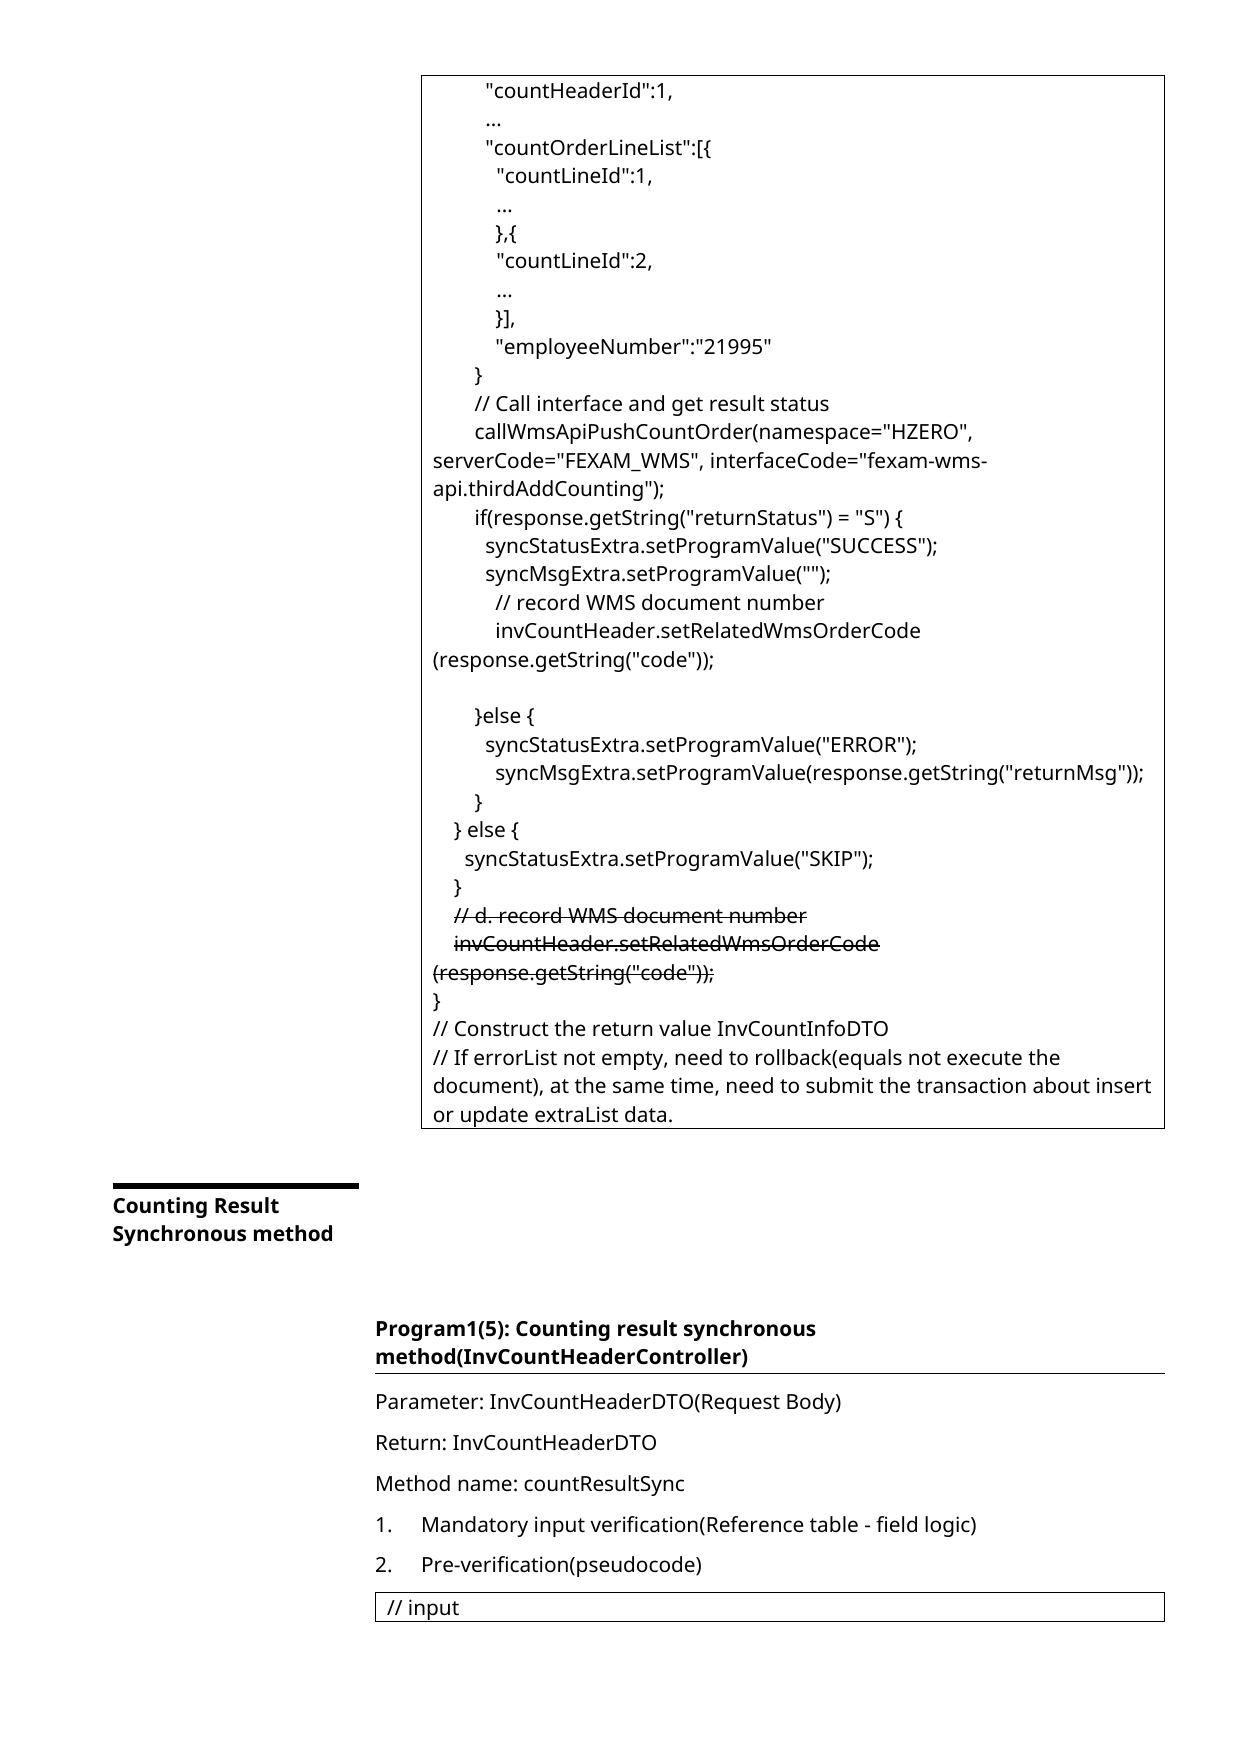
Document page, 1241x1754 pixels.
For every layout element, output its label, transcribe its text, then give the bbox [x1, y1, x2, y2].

subtitle Program1(5): Counting result synchronous method(InvCountHeaderController) [375, 1314, 1165, 1373]
text Method name: countResultSync [375, 1469, 1165, 1497]
list Pre-verification(pseudocode) [375, 1551, 1165, 1579]
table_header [376, 1593, 1164, 1621]
list Mandatory input verification(Reference table - field logic) [375, 1510, 1165, 1538]
text Return: InvCountHeaderDTO [375, 1428, 1165, 1456]
subtitle Counting Result Synchronous method [112, 1184, 359, 1248]
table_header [422, 76, 1164, 1128]
text Parameter: InvCountHeaderDTO(Request Body) [375, 1387, 1165, 1415]
